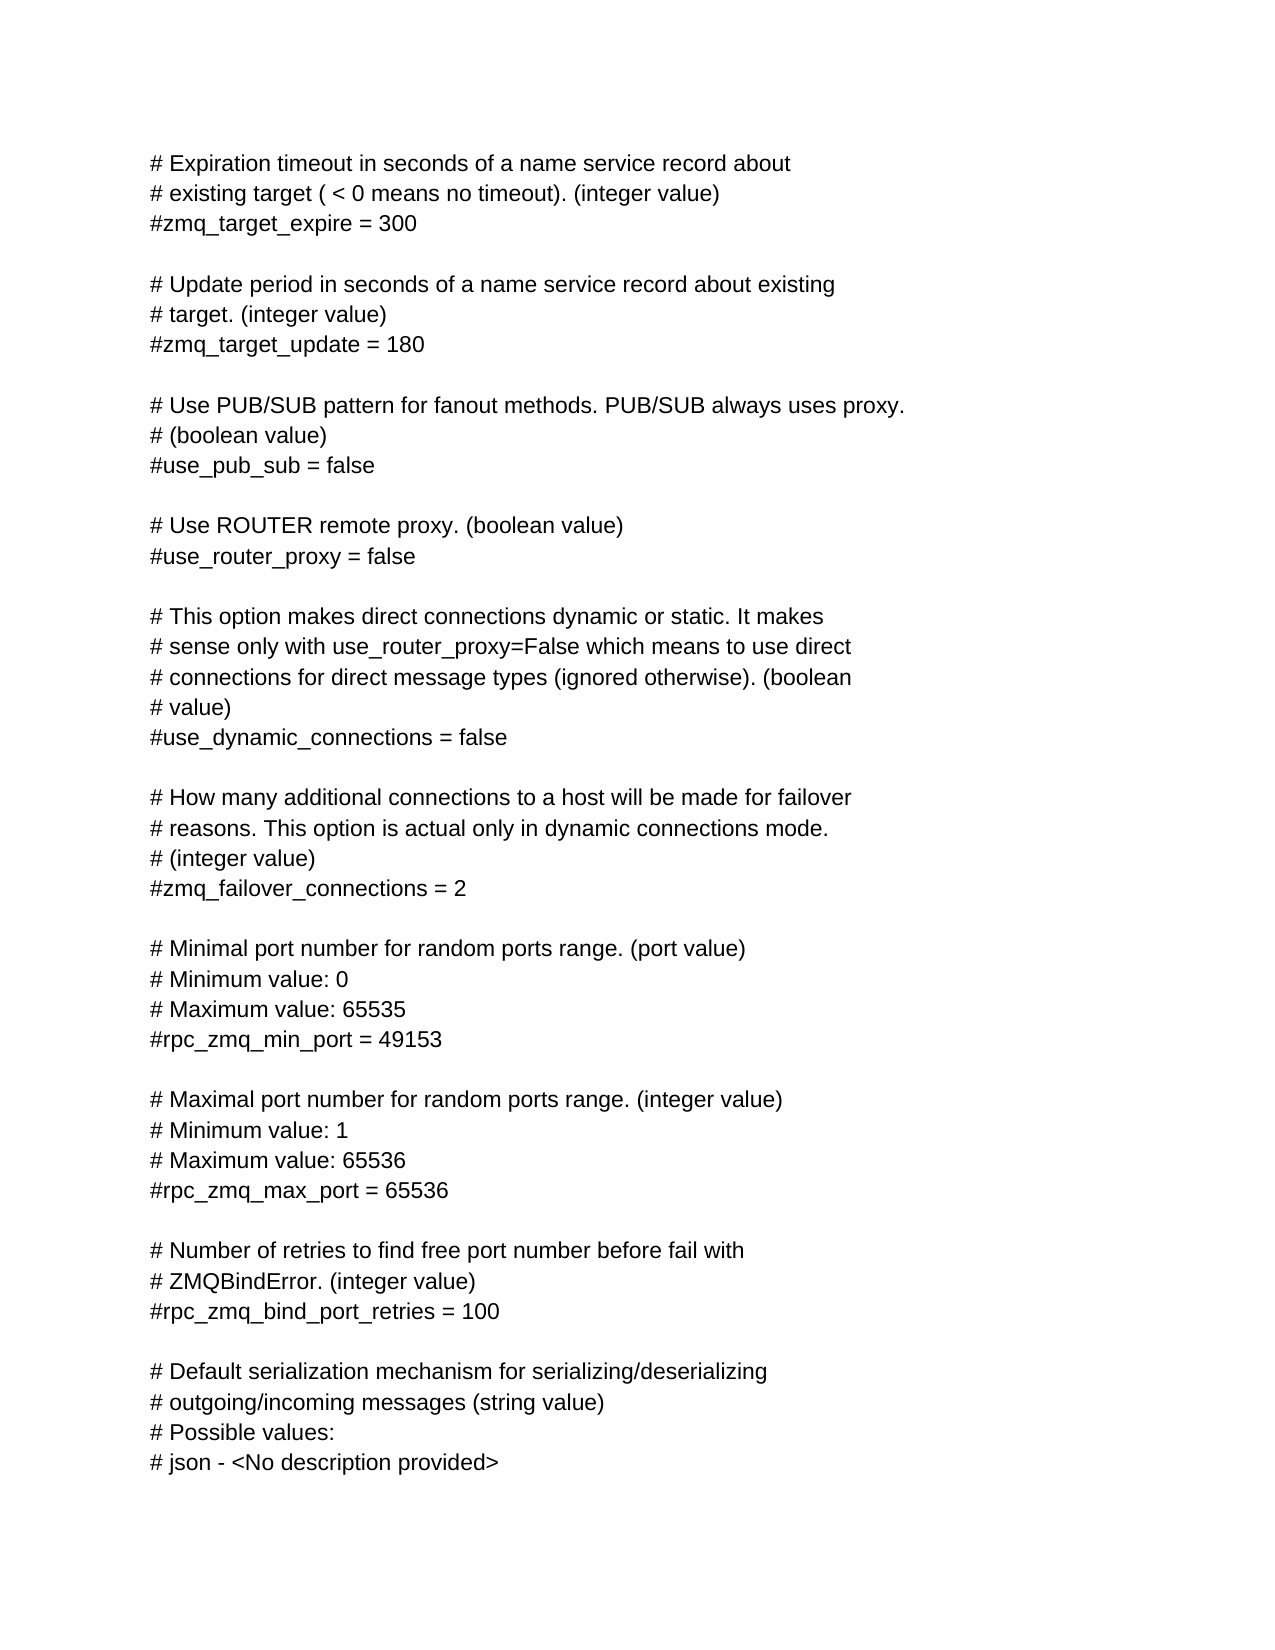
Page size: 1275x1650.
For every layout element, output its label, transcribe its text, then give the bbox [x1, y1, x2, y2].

text # (boolean value) [150, 422, 1125, 448]
text # Possible values: [150, 1419, 1125, 1445]
text #rpc_zmq_min_port = 49153 [150, 1026, 1125, 1052]
text #rpc_zmq_bind_port_retries = 100 [150, 1298, 1125, 1324]
text # json - <No description provided> [150, 1449, 1125, 1475]
text # outgoing/incoming messages (string value) [150, 1388, 1125, 1415]
text # Use ROUTER remote proxy. (boolean value) [150, 512, 1125, 539]
text # Minimum value: 1 [150, 1117, 1125, 1143]
text # Maximum value: 65536 [150, 1147, 1125, 1173]
text # Number of retries to find free port number before fail with [150, 1237, 1125, 1264]
text # Maximal port number for random ports range. (integer value) [150, 1086, 1125, 1113]
text # existing target ( < 0 means no timeout). (integer value) [150, 180, 1125, 207]
text #zmq_target_update = 180 [150, 331, 1125, 358]
text #zmq_target_expire = 300 [150, 210, 1125, 237]
text # target. (integer value) [150, 301, 1125, 327]
text # Minimal port number for random ports range. (port value) [150, 935, 1125, 962]
text # ZMQBindError. (integer value) [150, 1268, 1125, 1294]
text # Default serialization mechanism for serializing/deserializing [150, 1358, 1125, 1385]
text # Update period in seconds of a name service record about existing [150, 271, 1125, 297]
text # Use PUB/SUB pattern for fanout methods. PUB/SUB always uses proxy. [150, 392, 1125, 418]
text # This option makes direct connections dynamic or static. It makes [150, 603, 1125, 629]
text # (integer value) [150, 845, 1125, 871]
text #use_dynamic_connections = false [150, 724, 1125, 750]
text # Minimum value: 0 [150, 966, 1125, 992]
text # Expiration timeout in seconds of a name service record about [150, 150, 1125, 176]
text # connections for direct message types (ignored otherwise). (boolean [150, 663, 1125, 690]
text # How many additional connections to a host will be made for failover [150, 784, 1125, 811]
text # sense only with use_router_proxy=False which means to use direct [150, 633, 1125, 660]
text #rpc_zmq_max_port = 65536 [150, 1177, 1125, 1203]
text #zmq_failover_connections = 2 [150, 875, 1125, 901]
text # reasons. This option is actual only in dynamic connections mode. [150, 814, 1125, 841]
text # Maximum value: 65535 [150, 996, 1125, 1022]
text # value) [150, 694, 1125, 720]
text #use_pub_sub = false [150, 452, 1125, 478]
text #use_router_proxy = false [150, 543, 1125, 569]
